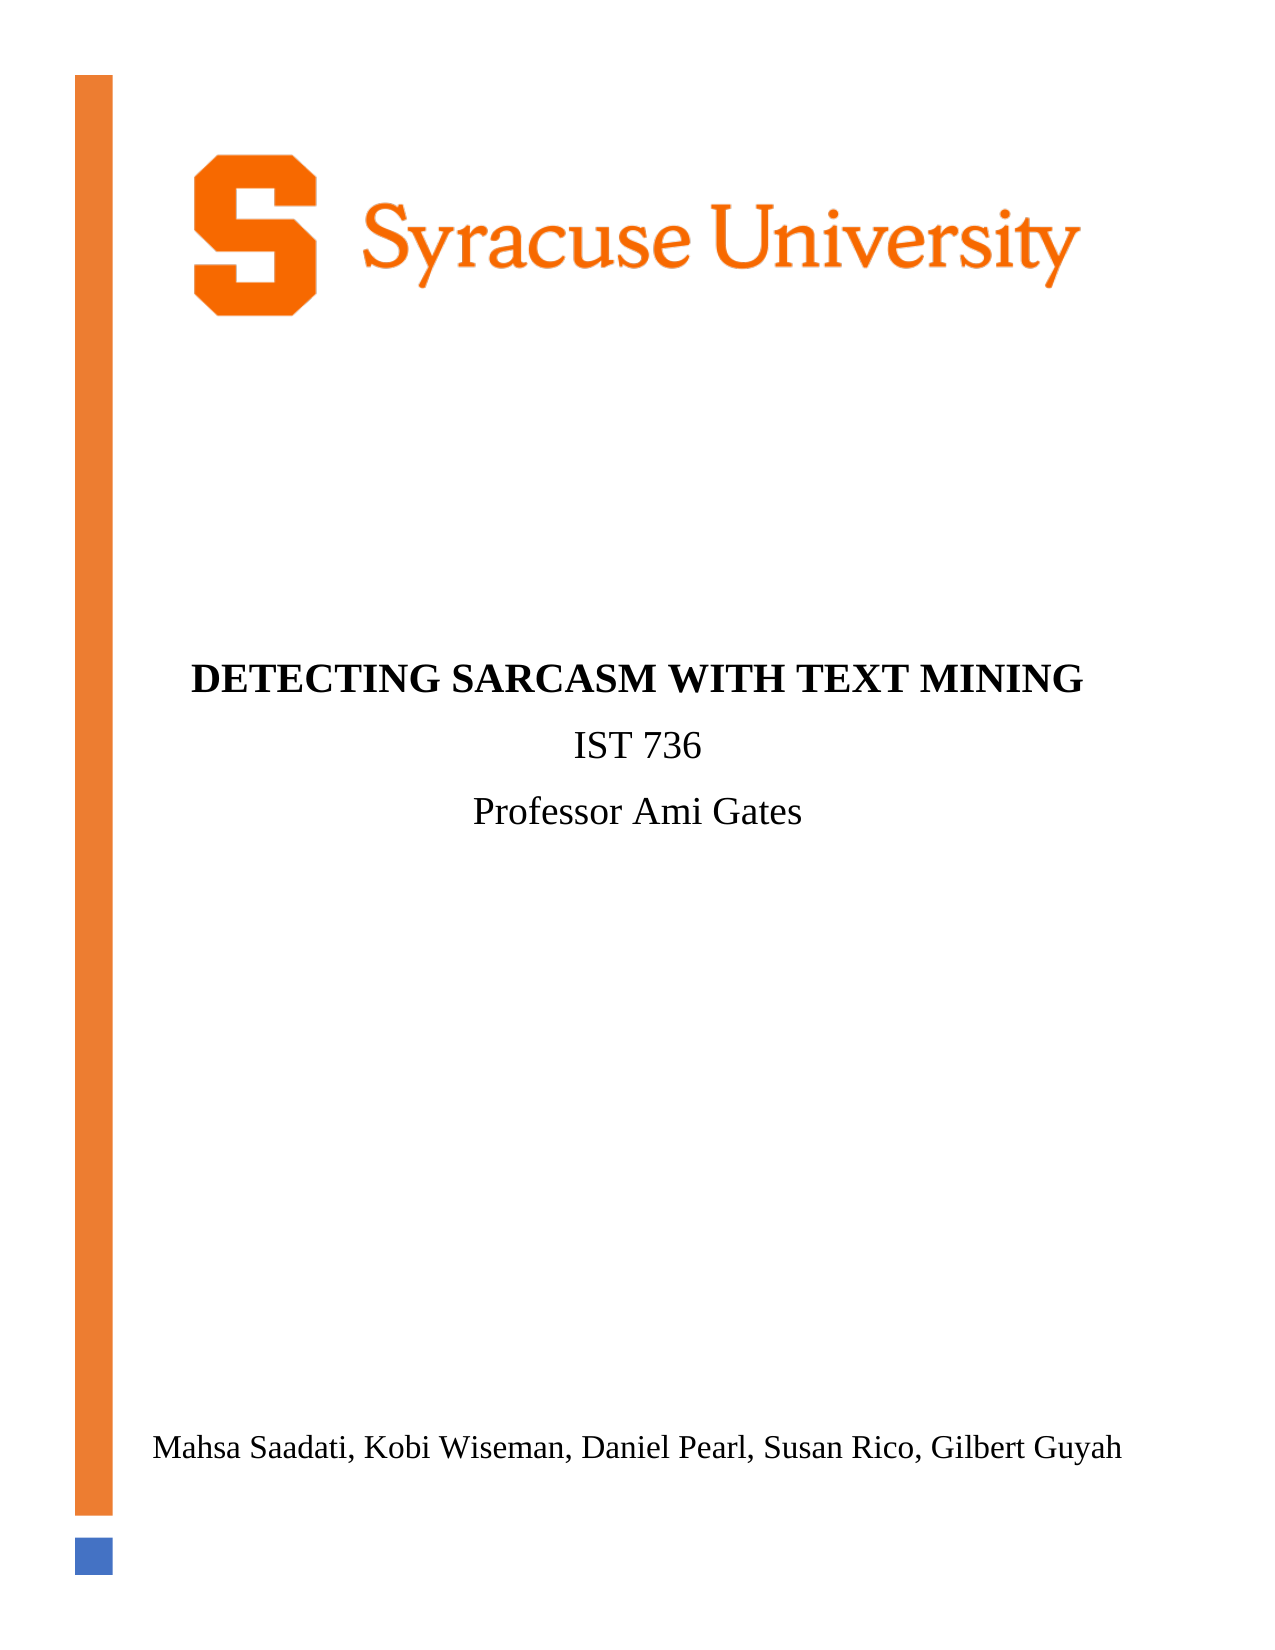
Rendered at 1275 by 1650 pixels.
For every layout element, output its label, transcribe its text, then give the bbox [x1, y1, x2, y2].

text Mahsa Saadati, Kobi Wiseman, Daniel Pearl, Susan Rico, Gilbert Guyah [150, 1428, 1125, 1466]
text IST 736 [150, 721, 1125, 767]
text DETECTING SARCASM WITH TEXT MINING [150, 653, 1125, 701]
text Professor Ami Gates [150, 787, 1125, 833]
picture [193, 150, 1083, 322]
